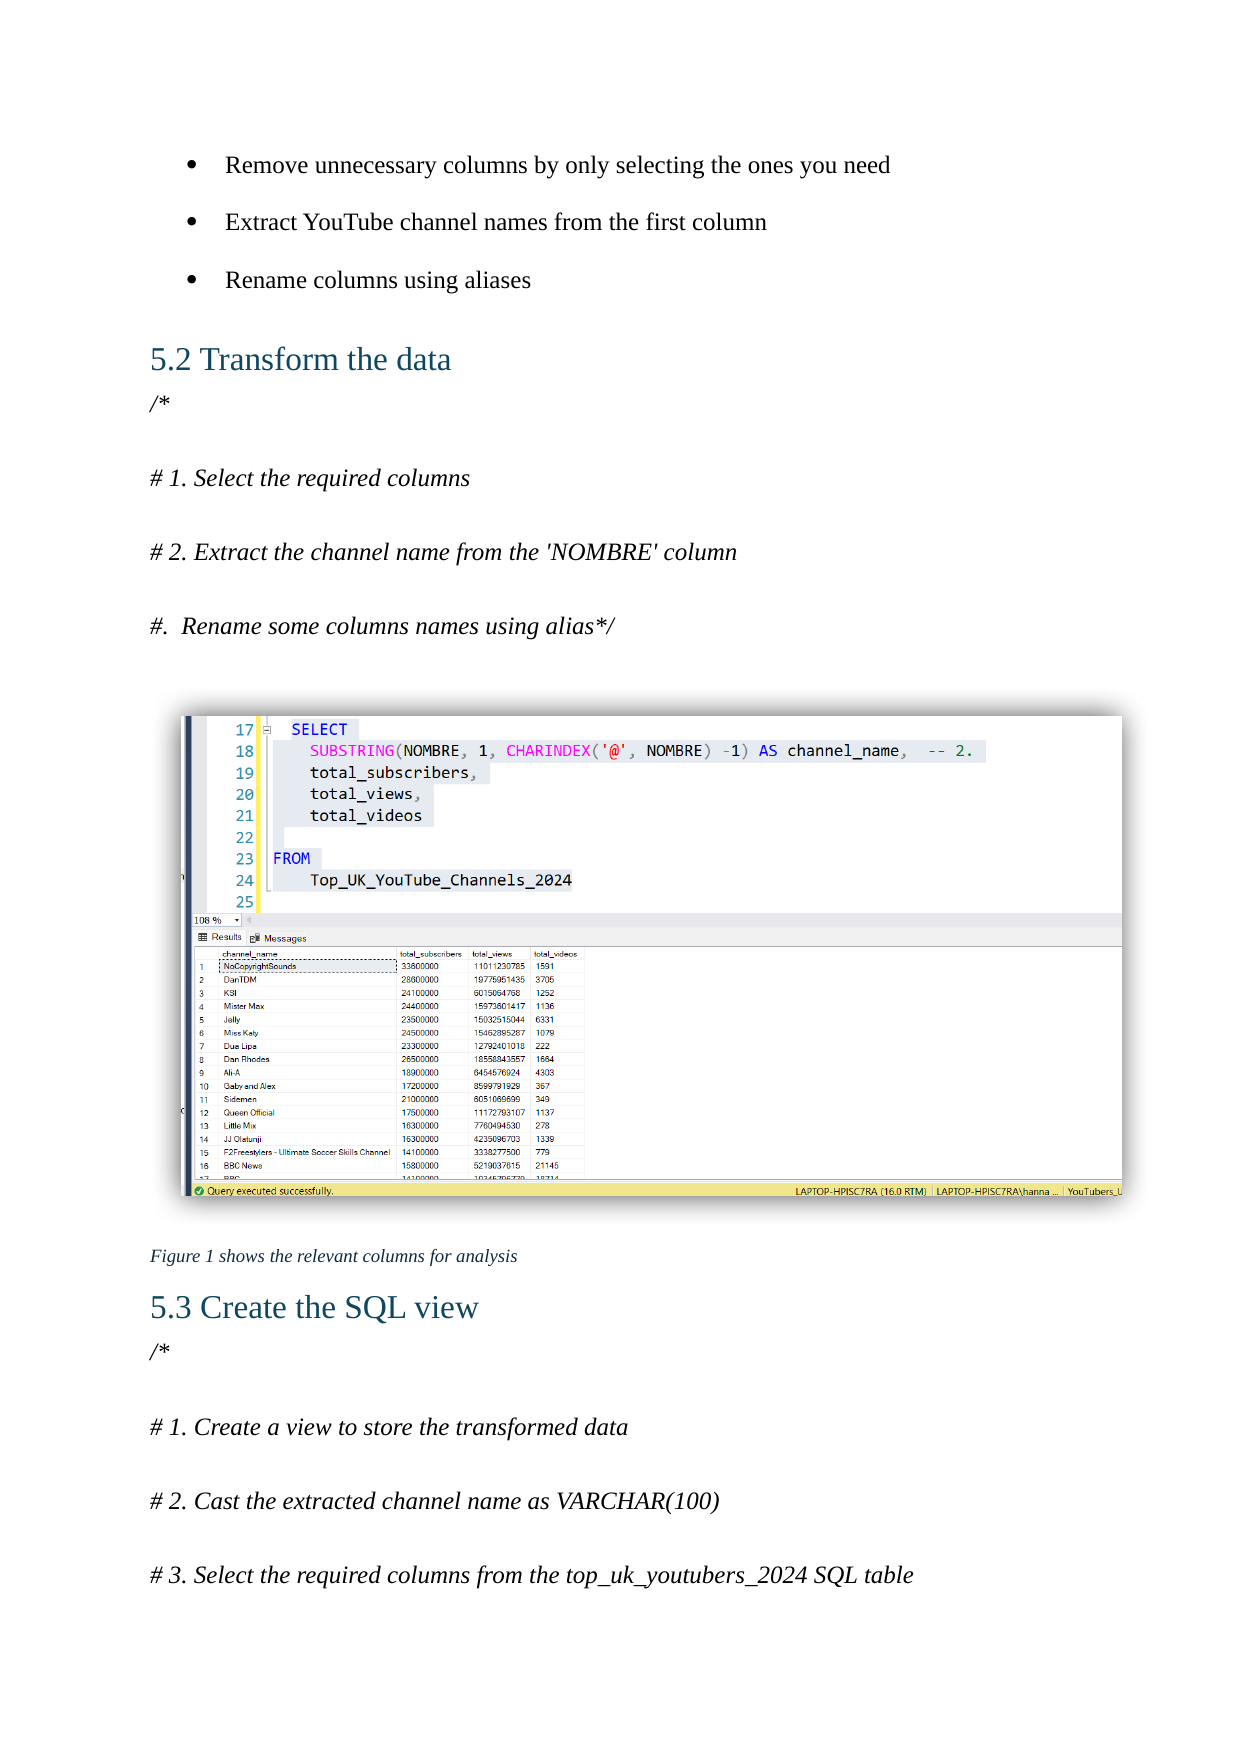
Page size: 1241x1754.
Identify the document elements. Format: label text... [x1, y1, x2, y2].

text # 1. Create a view to store the transformed data [150, 1412, 1090, 1440]
text # 1. Select the required columns [150, 463, 1090, 492]
subtitle 5.3 Create the SQL view [150, 1288, 1090, 1326]
text Figure 1 shows the relevant columns for analysis [150, 1245, 1090, 1267]
list Remove unnecessary columns by only selecting the ones you need [187, 150, 1090, 179]
text /* [150, 1337, 1090, 1366]
list Extract YouTube channel names from the first column [187, 207, 1090, 236]
text /* [150, 389, 1090, 418]
text # 2. Cast the extracted channel name as VARCHAR(100) [150, 1486, 1090, 1514]
text # 3. Select the required columns from the top_uk_youtubers_2024 SQL table [150, 1560, 1090, 1589]
text #. Rename some columns names using alias*/ [150, 611, 1090, 640]
picture [181, 716, 1122, 1196]
text # 2. Extract the channel name from the 'NOMBRE' column [150, 537, 1090, 566]
list Rename columns using aliases [187, 265, 1090, 294]
subtitle 5.2 Transform the data [150, 339, 1090, 377]
